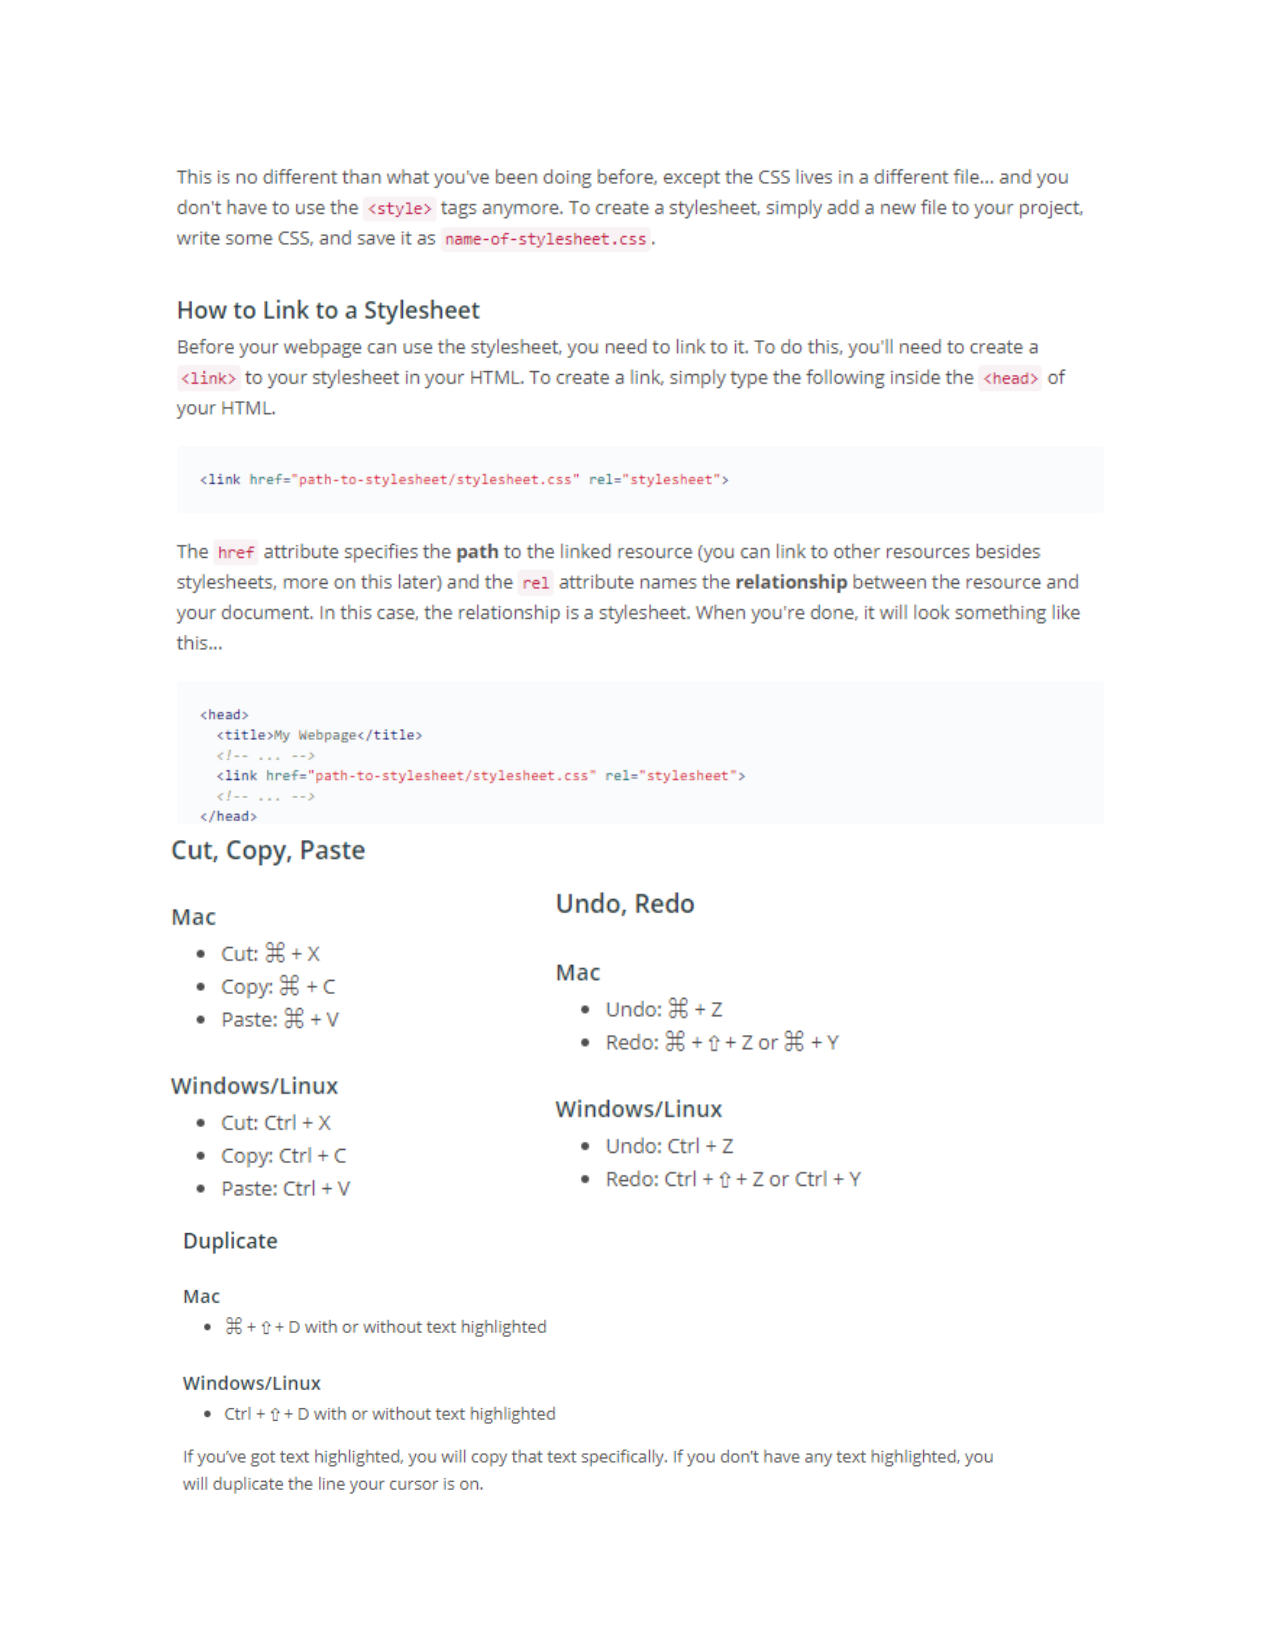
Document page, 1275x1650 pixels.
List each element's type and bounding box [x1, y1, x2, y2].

picture [150, 150, 1125, 824]
picture [150, 825, 999, 1210]
picture [150, 1211, 1125, 1499]
